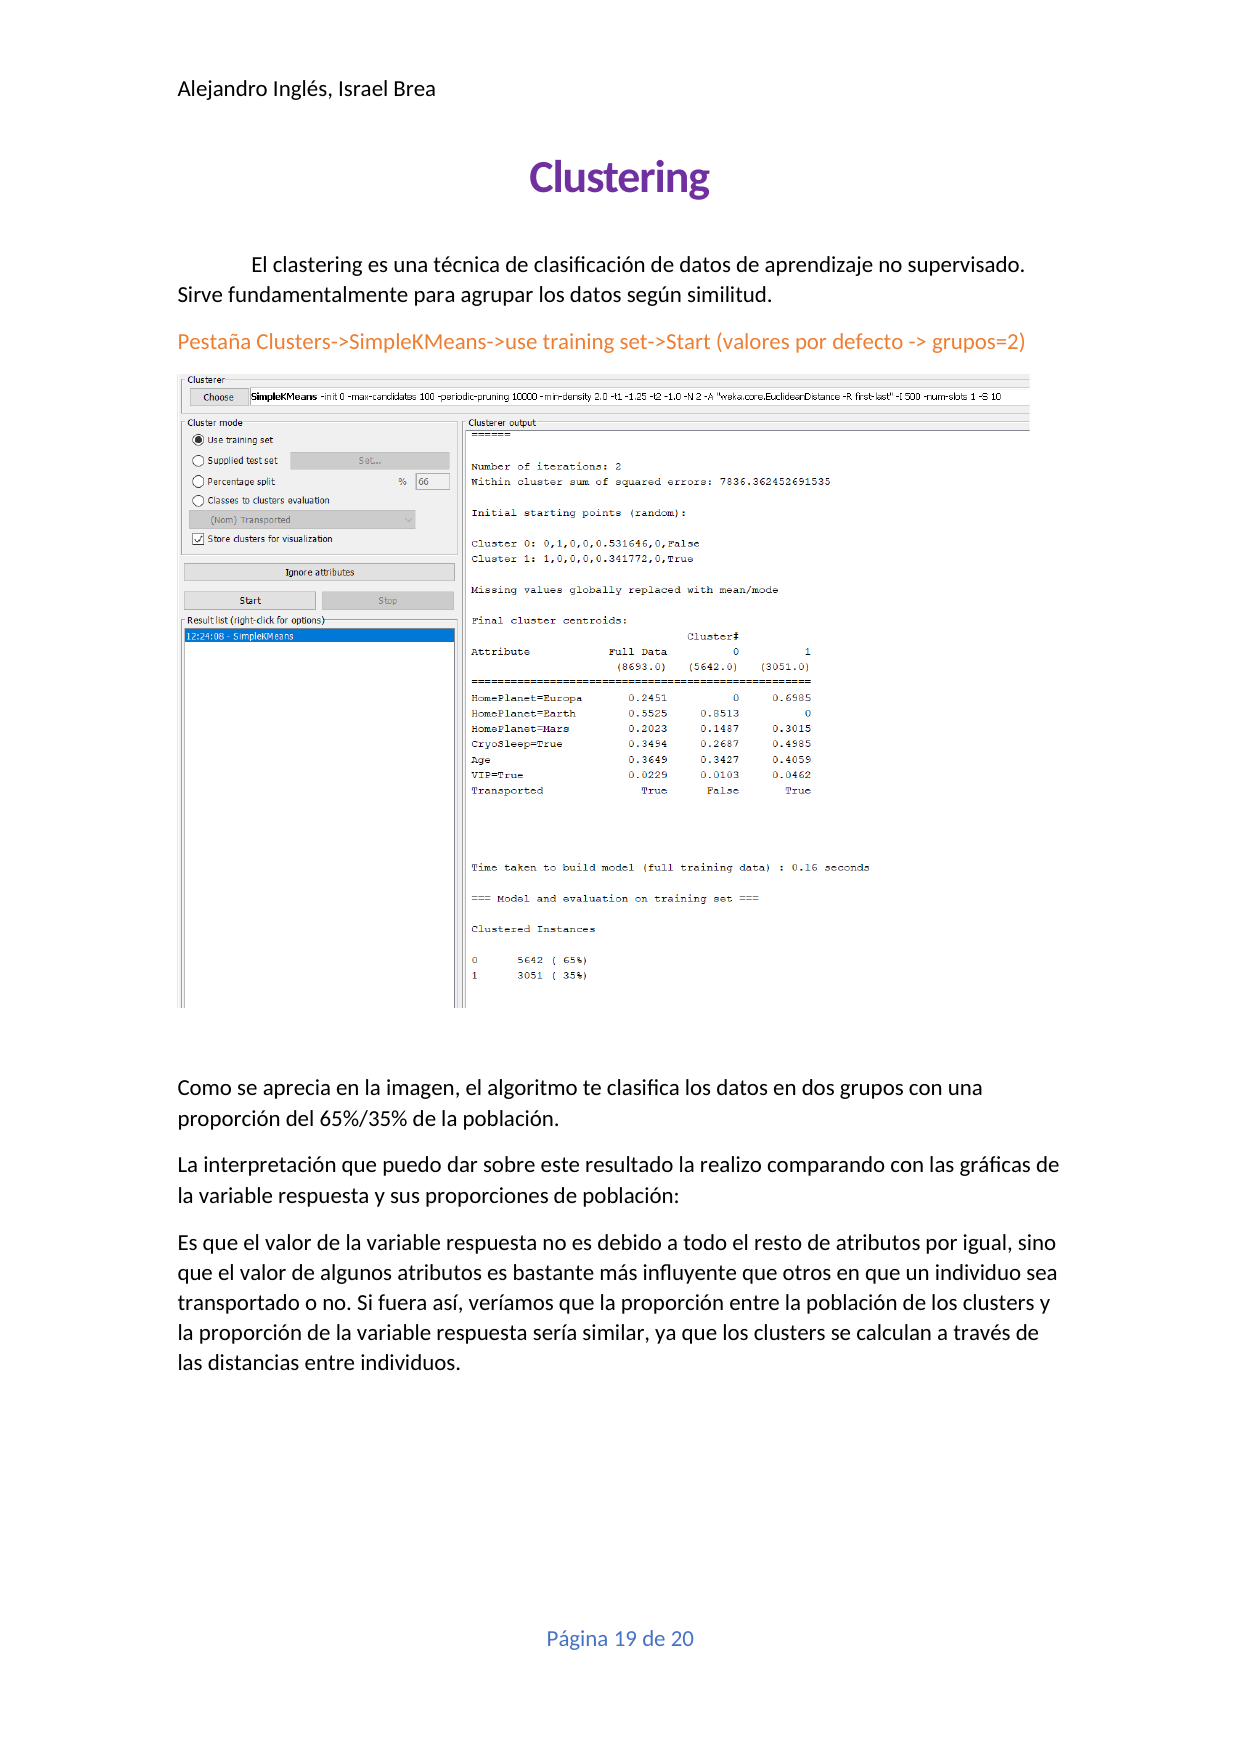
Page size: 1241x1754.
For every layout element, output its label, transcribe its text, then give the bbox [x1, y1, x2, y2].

text El clastering es una técnica de clasificación de datos de aprendizaje no supervisado. Sirve fundamentalmente para agrupar los datos según similitud. [177, 250, 1063, 309]
text Es que el valor de la variable respuesta no es debido a todo el resto de atributos por igual, sino que el valor de algunos atributos es bastante más influyente que otros en que un individuo sea transportado o no. Si fuera así, veríamos que la proporción entre la población de los clusters y la proporción de la variable respuesta sería similar, ya que los clusters se calculan a través de las distancias entre individuos. [177, 1228, 1063, 1376]
text La interpretación que puedo dar sobre este resultado la realizo comparando con las gráficas de la variable respuesta y sus proporciones de población: [177, 1151, 1063, 1209]
title Clustering [177, 148, 1063, 203]
picture [177, 374, 1030, 1008]
text Como se aprecia en la imagen, el algoritmo te clasifica los datos en dos grupos con una proporción del 65%/35% de la población. [177, 1073, 1063, 1132]
text Pestaña Clusters->SimpleKMeans->use training set->Start (valores por defecto -> grupos=2) [177, 327, 1063, 356]
